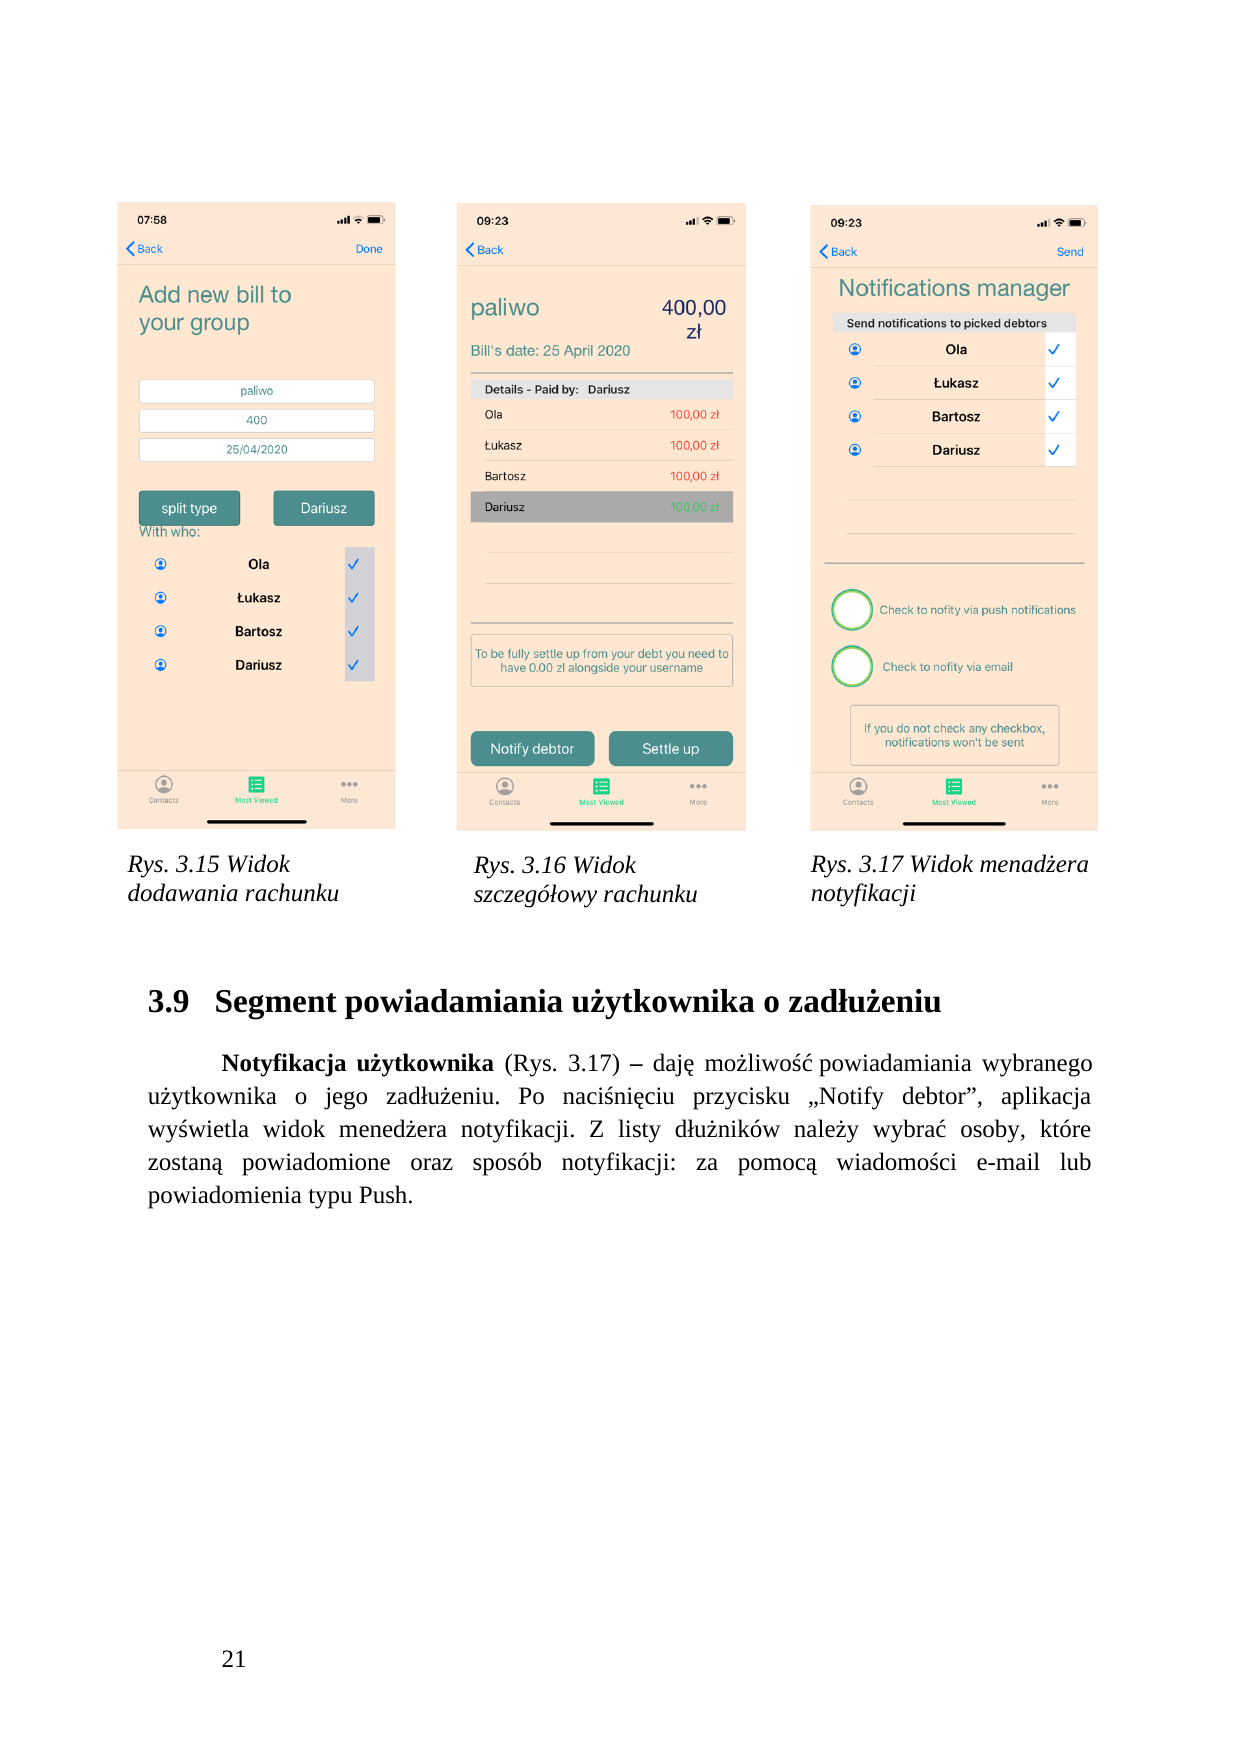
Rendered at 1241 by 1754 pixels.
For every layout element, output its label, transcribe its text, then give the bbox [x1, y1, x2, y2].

picture [117, 202, 396, 829]
subtitle Segment powiadamiania użytkownika o zadłużeniu [148, 981, 1093, 1020]
picture [456, 203, 747, 831]
text Notyfikacja użytkownika (Rys. 3.17) – daję możliwość powiadamiania wybranego użytkownika o jego zadłużeniu. Po naciśnięciu przycisku „Notify debtor”, aplikacja wyświetla widok menedżera notyfikacji. Z listy dłużników należy wybrać osoby, które zostaną powiadomione oraz sposób notyfikacji: za pomocą wiadomości e-mail lub powiadomienia typu Push. [148, 1048, 1093, 1209]
picture [810, 205, 1098, 831]
